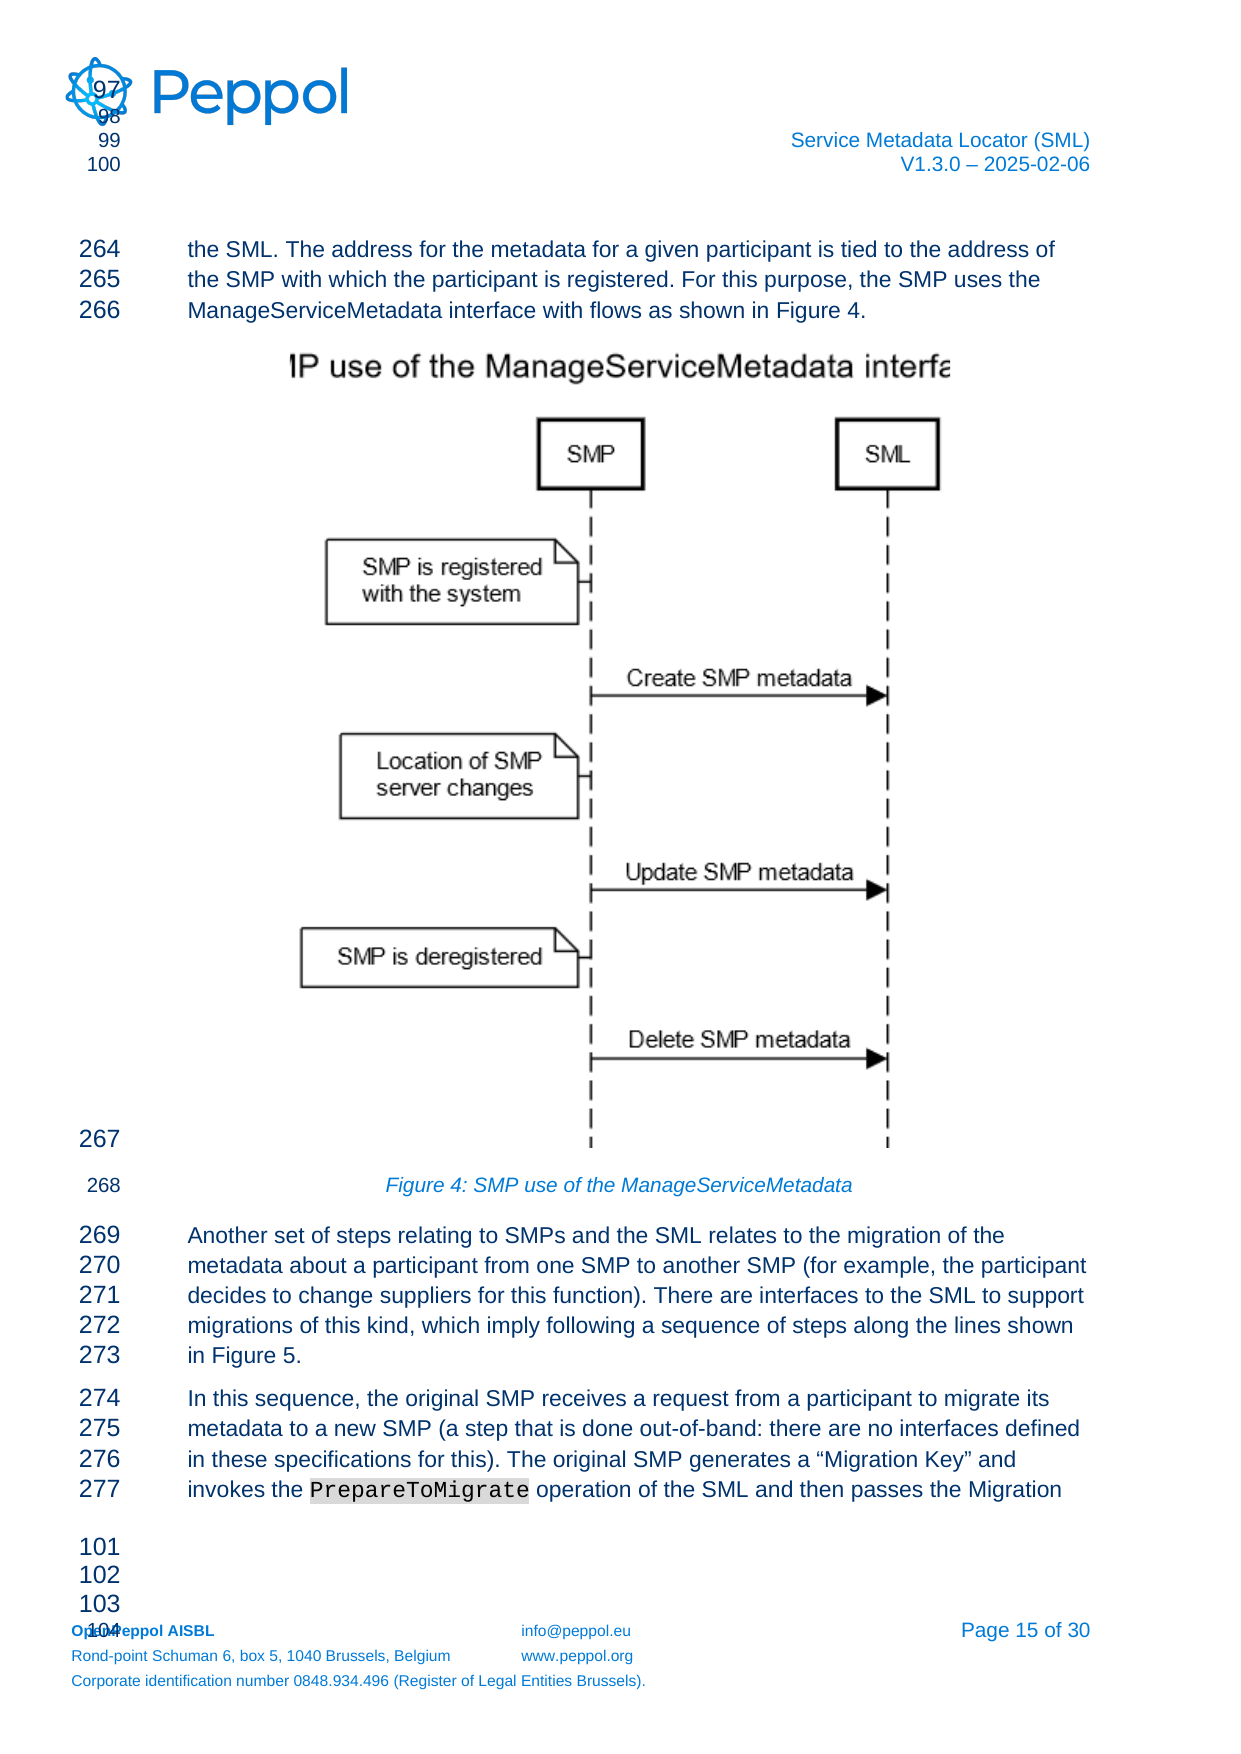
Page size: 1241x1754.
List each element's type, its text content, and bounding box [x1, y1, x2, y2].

picture [289, 339, 951, 1148]
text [187, 236, 1090, 323]
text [187, 1385, 1090, 1504]
picture [65, 57, 347, 126]
text Figure 4: SMP use of the ManageServiceMetadata [150, 1173, 1090, 1197]
text Another set of steps relating to SMPs and the SML relates to the migration of the metadata about a participant from one SMP to another SMP (for example, the participant decides to change suppliers for this function). There are interfaces to the SML to support migrations of this kind, which imply following a sequence of steps along the lines shown in Figure 5. [187, 1222, 1090, 1369]
